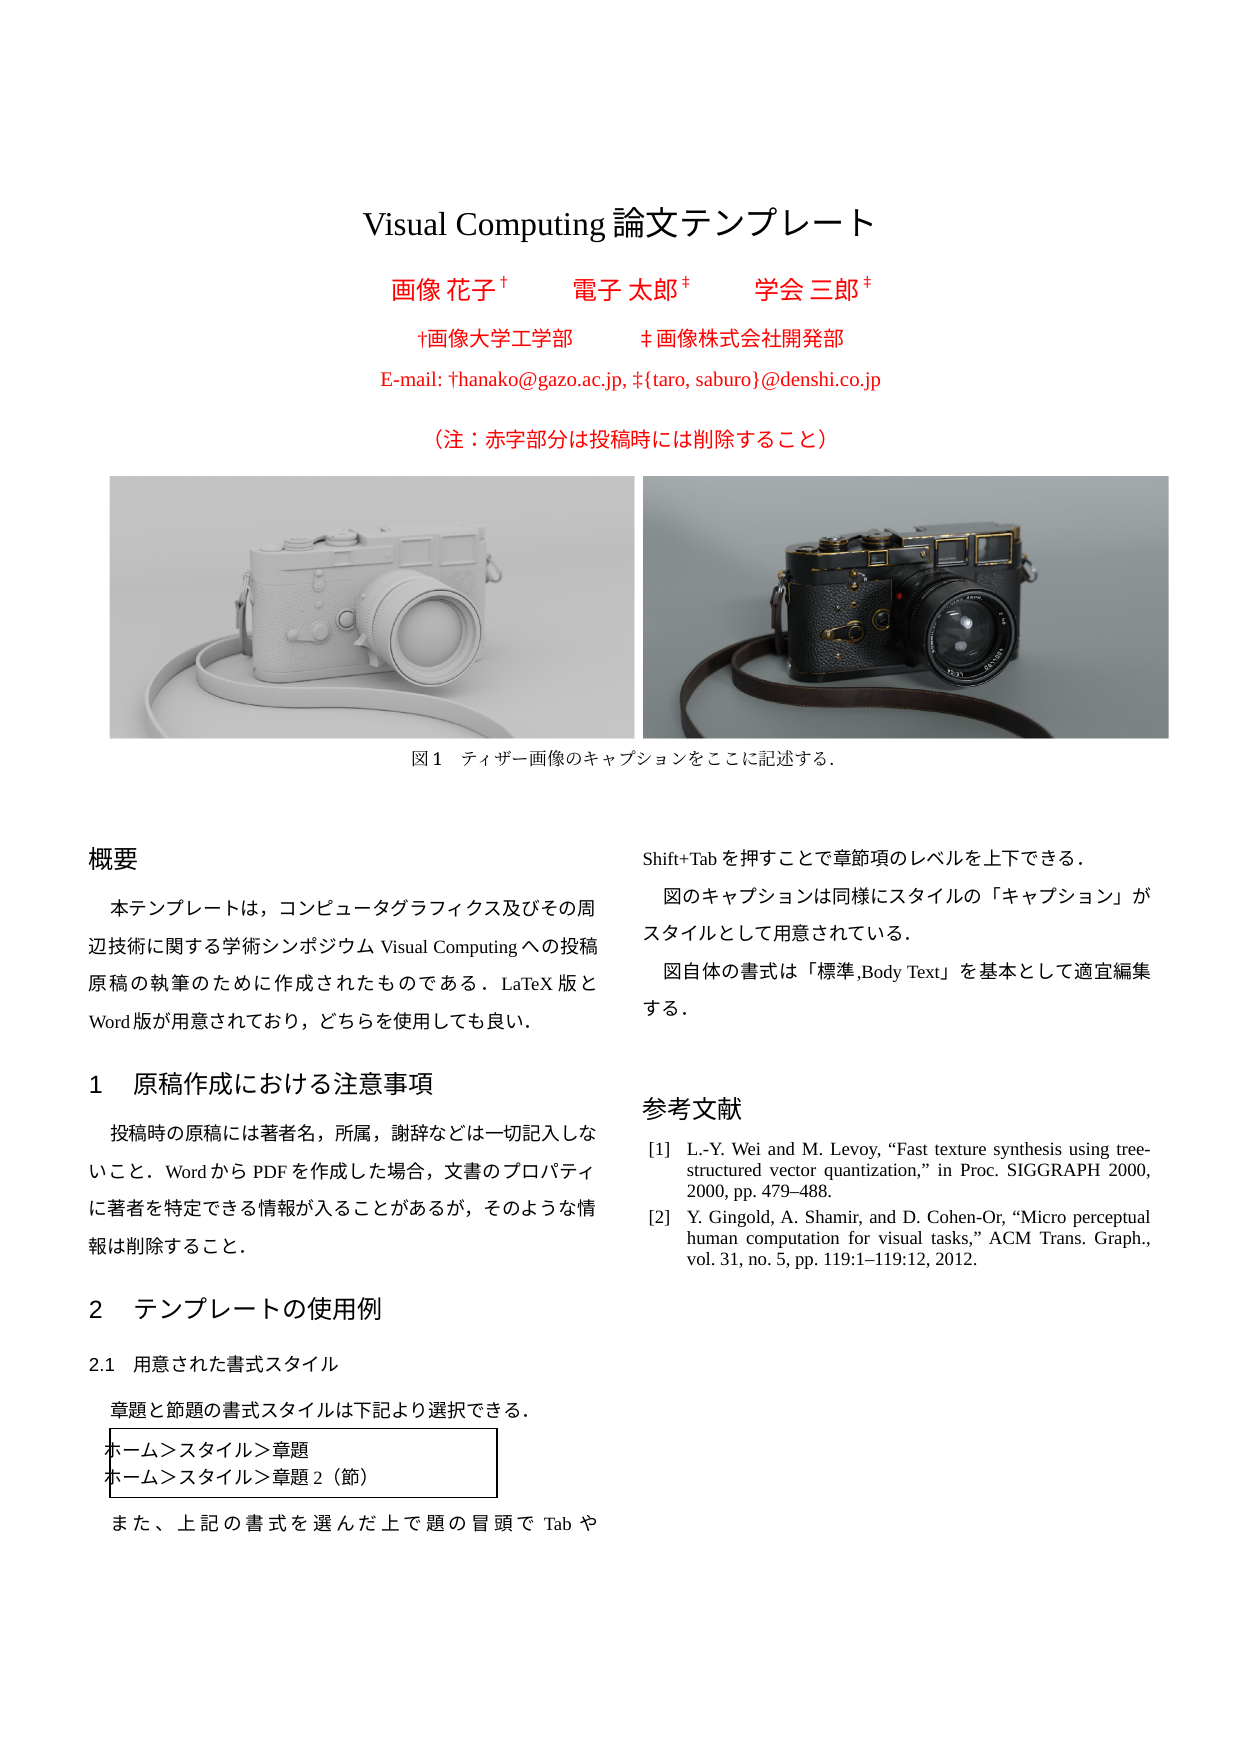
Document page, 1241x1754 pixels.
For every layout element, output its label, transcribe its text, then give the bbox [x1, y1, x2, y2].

text （注：赤字部分は投稿時には削除すること） [89, 420, 1152, 457]
text L.-Y. Wei and M. Levoy, “Fast texture synthesis using tree-structured vector quantization,” in Proc. SIGGRAPH 2000, 2000, pp. 479–488. [648, 1139, 1152, 1201]
text また、上記の書式を選んだ上で題の冒頭でTabやShift+Tabを押すことで章節項のレベルを上下できる． [642, 839, 1152, 876]
text 図のキャプションは同様にスタイルの「キャプション」がスタイルとして用意されている． [642, 876, 1152, 951]
list 概要 [89, 839, 598, 876]
text 図自体の書式は「標準,Body Text」を基本として適宜編集する． [642, 951, 1152, 1026]
text E-mail: †hanako@gazo.ac.jp, ‡{taro, saburo}@denshi.co.jp [89, 360, 1152, 397]
list 参考文献 [642, 1089, 1152, 1126]
text 投稿時の原稿には著者名，所属，謝辞などは一切記入しないこと．WordからPDFを作成した場合，文書のプロパティに著者を特定できる情報が入ることがあるが，そのような情報は削除すること． [89, 1114, 598, 1264]
text 用意された書式スタイル [89, 1345, 598, 1382]
text Y. Gingold, A. Shamir, and D. Cohen-Or, “Micro perceptual human computation for visual tasks,” ACM Trans. Graph., vol. 31, no. 5, pp. 119:1–119:12, 2012. [648, 1207, 1152, 1270]
text また、上記の書式を選んだ上で題の冒頭でTabやShift+Tabを押すことで章節項のレベルを上下できる． [89, 1503, 598, 1541]
text 本テンプレートは，コンピュータグラフィクス及びその周辺技術に関する学術シンポジウムVisual Computingへの投稿原稿の執筆のために作成されたものである．LaTeX版とWord版が用意されており，どちらを使用しても良い． [89, 889, 598, 1039]
text 画像 花子† 電子 太郎‡ 学会 三郎‡ [89, 270, 1152, 307]
text †画像大学工学部 ‡画像株式会社開発部 [89, 319, 1152, 356]
text 章題と節題の書式スタイルは下記より選択できる． [89, 1391, 598, 1428]
text テンプレートの使用例 [89, 1289, 598, 1326]
text 原稿作成における注意事項 [89, 1064, 598, 1101]
text 図1 ティザー画像のキャプションをここに記述する． [89, 739, 1152, 776]
text Visual Computing論文テンプレート [89, 184, 1152, 259]
